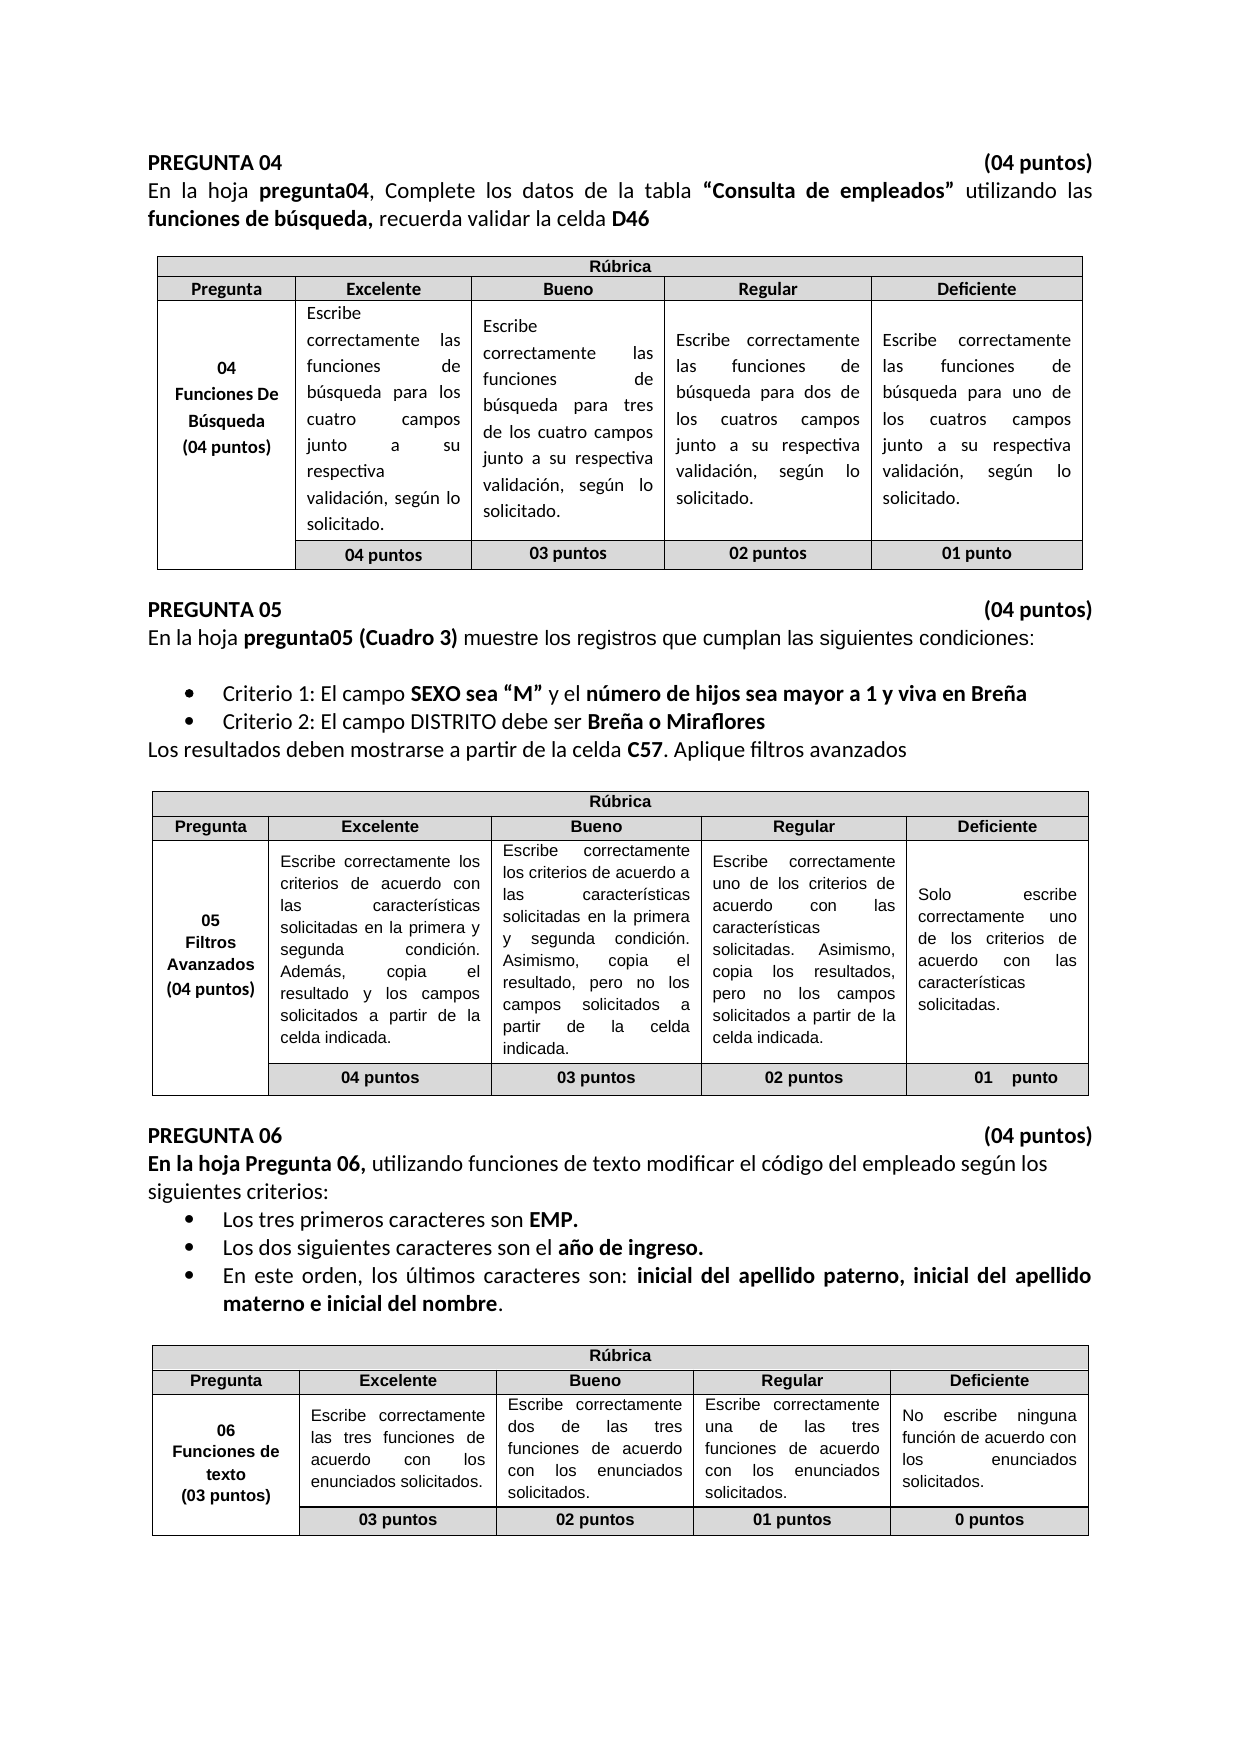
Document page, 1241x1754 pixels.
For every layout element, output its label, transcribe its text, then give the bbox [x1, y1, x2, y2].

table_cell Escribe correctamente las funciones de búsqueda para uno de los cuatros campos junto a su respectiva validación, según lo solicitado. [872, 301, 1082, 539]
list Los dos siguientes caracteres son el año de ingreso. [185, 1233, 1092, 1261]
text PREGUNTA 05 (04 puntos) [148, 595, 1092, 623]
list Los tres primeros caracteres son EMP. [185, 1205, 1092, 1233]
text Los resultados deben mostrarse a partir de la celda C57. Aplique filtros avanzados [148, 735, 1092, 763]
table_cell Deficiente [907, 817, 1088, 840]
table_cell Escribe correctamente las funciones de búsqueda para tres de los cuatro campos junto a su respectiva validación, según lo solicitado. [472, 301, 664, 539]
table_cell punto [907, 1064, 1088, 1095]
table_cell Pregunta [158, 277, 295, 300]
table_cell 06 Funciones de texto (03 puntos) [153, 1395, 299, 1535]
table_cell 0 puntos [891, 1508, 1088, 1535]
table_cell 03 puntos [492, 1064, 701, 1095]
table_cell 01 punto [872, 541, 1082, 569]
table_cell Escribe correctamente los criterios de acuerdo con las características solicitadas en la primera y segunda condición. Además, copia el resultado y los campos solicitados a partir de la celda indicada. [269, 841, 491, 1062]
list Criterio 1: El campo SEXO sea “M” y el número de hijos sea mayor a 1 y viva en Breña [185, 679, 1092, 707]
table_header Rúbrica [158, 257, 1082, 276]
table_cell 02 puntos [497, 1508, 693, 1535]
table_cell Bueno [497, 1371, 693, 1394]
table_cell 03 puntos [472, 541, 664, 569]
table_cell Escribe correctamente uno de los criterios de acuerdo con las características solicitadas. Asimismo, copia los resultados, pero no los campos solicitados a partir de la celda indicada. [702, 841, 906, 1062]
table_cell Escribe correctamente las funciones de búsqueda para los cuatro campos junto a su respectiva validación, según lo solicitado. [296, 301, 471, 539]
text En la hoja Pregunta 06, utilizando funciones de texto modificar el código del empleado según los siguientes criterios: [148, 1149, 1092, 1205]
table_cell Excelente [269, 817, 491, 840]
table_header Rúbrica [153, 792, 1088, 816]
table_cell 04 puntos [296, 541, 471, 569]
table_cell Pregunta [153, 1371, 299, 1394]
text En la hoja pregunta05 (Cuadro 3) muestre los registros que cumplan las siguientes condiciones: [148, 623, 1092, 651]
table_cell Escribe correctamente las tres funciones de acuerdo con los enunciados solicitados. [300, 1395, 496, 1506]
table_cell 03 puntos [300, 1508, 496, 1535]
table_cell Escribe correctamente las funciones de búsqueda para dos de los cuatros campos junto a su respectiva validación, según lo solicitado. [665, 301, 871, 539]
table_cell Solo escribe correctamente uno de los criterios de acuerdo con las características solicitadas. [907, 841, 1088, 1062]
list En este orden, los últimos caracteres son: inicial del apellido paterno, inicial del apellido materno e inicial del nombre. [185, 1261, 1092, 1317]
table_cell Excelente [300, 1371, 496, 1394]
table_cell 05 Filtros Avanzados (04 puntos) [153, 841, 268, 1095]
list Criterio 2: El campo DISTRITO debe ser Breña o Miraflores [185, 707, 1092, 735]
table_cell 04 Funciones De Búsqueda (04 puntos) [158, 301, 295, 569]
table_cell Excelente [296, 277, 471, 300]
table_cell Bueno [492, 817, 701, 840]
table_cell Escribe correctamente una de las tres funciones de acuerdo con los enunciados solicitados. [694, 1395, 890, 1506]
table_cell 04 puntos [269, 1064, 491, 1095]
table_cell Regular [665, 277, 871, 300]
table_cell Escribe correctamente dos de las tres funciones de acuerdo con los enunciados solicitados. [497, 1395, 693, 1506]
table_cell Pregunta [153, 817, 268, 840]
table_cell Bueno [472, 277, 664, 300]
table_cell 02 puntos [665, 541, 871, 569]
table_cell 01 puntos [694, 1508, 890, 1535]
text En la hoja pregunta04, Complete los datos de la tabla “Consulta de empleados” utilizando las funciones de búsqueda, recuerda validar la celda D46 [148, 176, 1092, 232]
text PREGUNTA 06 (04 puntos) [148, 1121, 1092, 1149]
table_cell No escribe ninguna función de acuerdo con los enunciados solicitados. [891, 1395, 1088, 1506]
table_header Rúbrica [153, 1346, 1088, 1369]
text PREGUNTA 04 (04 puntos) [148, 148, 1092, 176]
table_cell Regular [694, 1371, 890, 1394]
table_cell Deficiente [872, 277, 1082, 300]
table_cell 02 puntos [702, 1064, 906, 1095]
table_cell Regular [702, 817, 906, 840]
table_cell Deficiente [891, 1371, 1088, 1394]
table_cell Escribe correctamente los criterios de acuerdo a las características solicitadas en la primera y segunda condición. Asimismo, copia el resultado, pero no los campos solicitados a partir de la celda indicada. [492, 841, 701, 1062]
